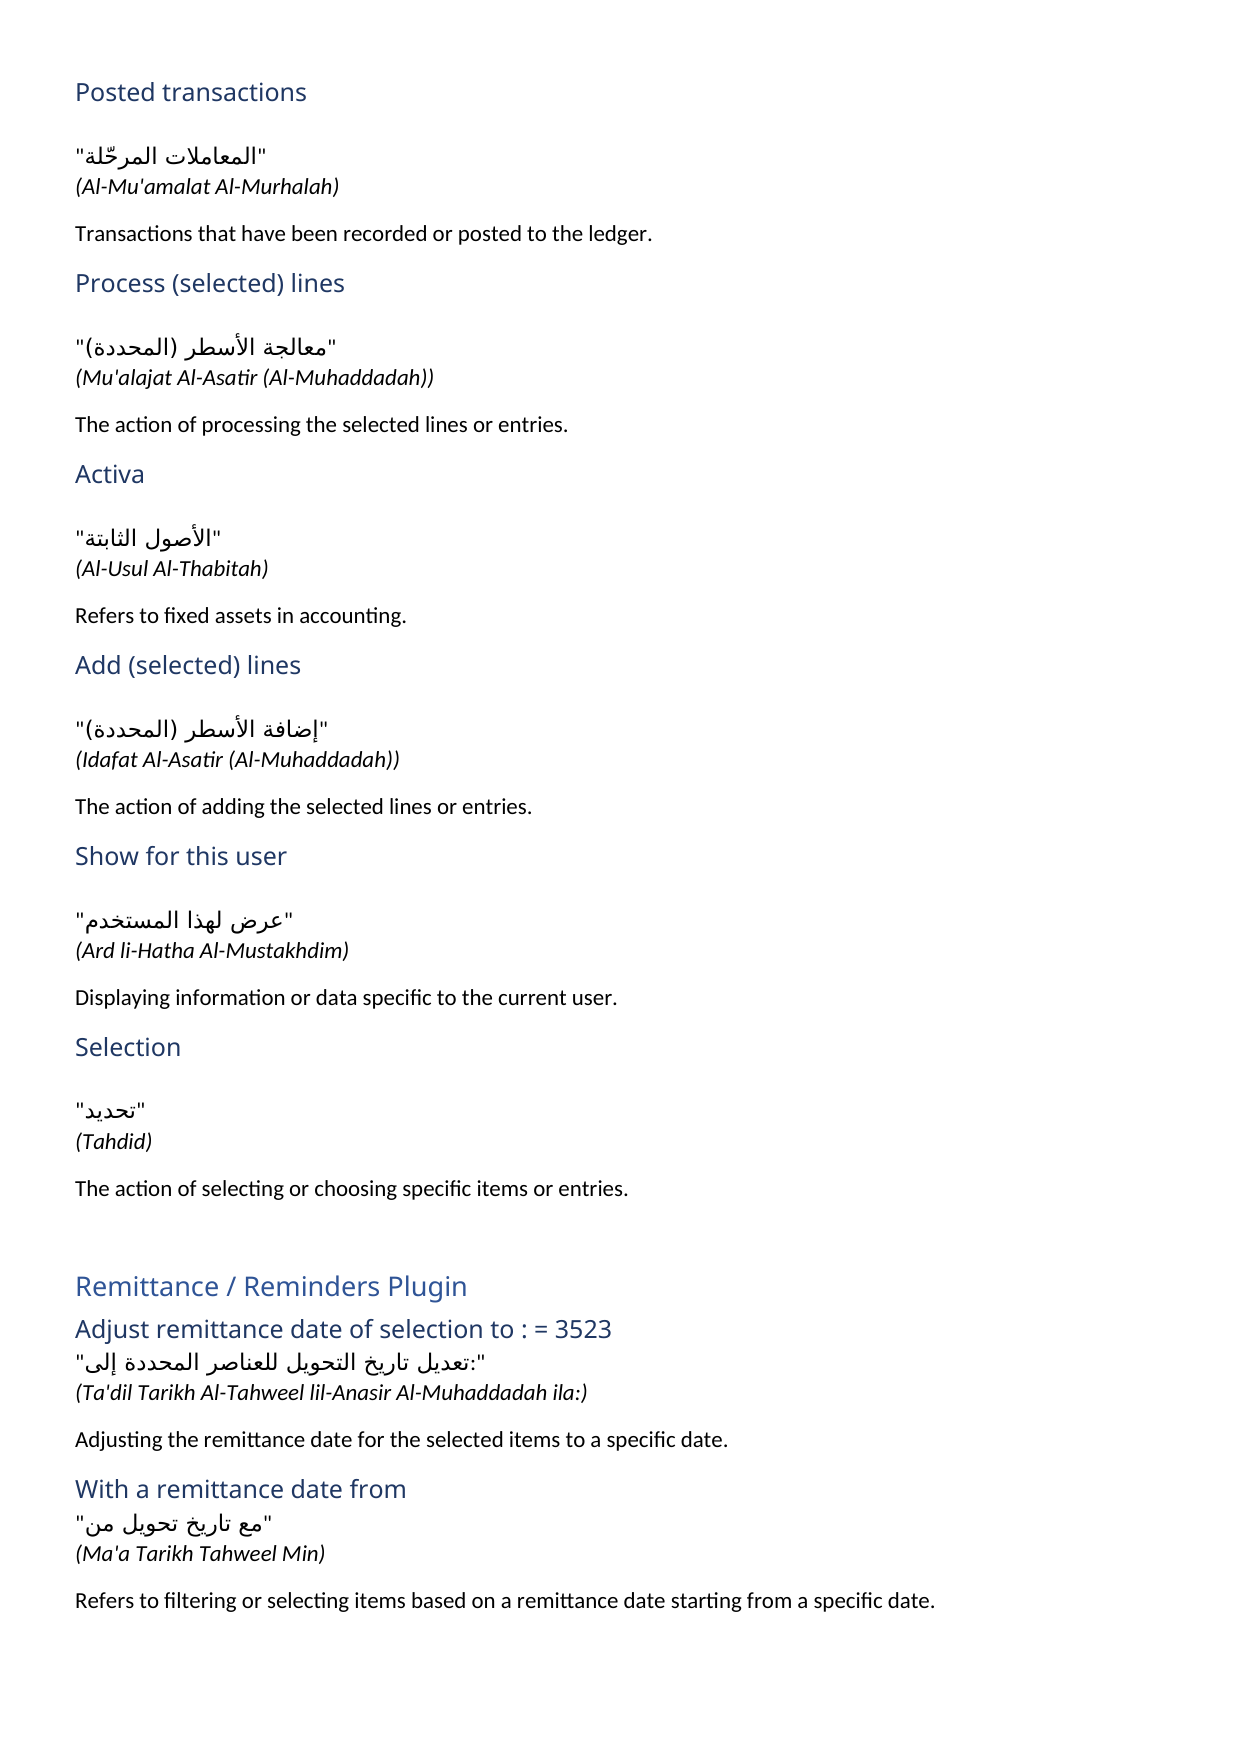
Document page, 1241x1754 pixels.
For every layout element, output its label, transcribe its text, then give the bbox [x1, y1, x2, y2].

text "تعديل تاريخ التحويل للعناصر المحددة إلى:" (Ta'dil Tarikh Al-Tahweel lil-Anasir Al-Muhaddadah ila:) [75, 1348, 1165, 1406]
subtitle Selection [75, 1030, 1165, 1064]
subtitle Add (selected) lines [75, 648, 1165, 682]
text The action of selecting or choosing specific items or entries. [75, 1174, 1165, 1202]
subtitle Remittance / Reminders Plugin [75, 1267, 1165, 1304]
text Refers to filtering or selecting items based on a remittance date starting from a specific date. [75, 1586, 1165, 1614]
text Adjusting the remittance date for the selected items to a specific date. [75, 1425, 1165, 1453]
text "مع تاريخ تحويل من" (Ma'a Tarikh Tahweel Min) [75, 1509, 1165, 1567]
text "عرض لهذا المستخدم" (Ard li-Hatha Al-Mustakhdim) [75, 876, 1165, 964]
text "معالجة الأسطر (المحددة)" (Mu'alajat Al-Asatir (Al-Muhaddadah)) [75, 303, 1165, 391]
subtitle Activa [75, 457, 1165, 491]
text "تحديد" (Tahdid) [75, 1066, 1165, 1155]
text The action of processing the selected lines or entries. [75, 410, 1165, 438]
subtitle Adjust remittance date of selection to : = 3523 [75, 1311, 1165, 1346]
text "الأصول الثابتة" (Al-Usul Al-Thabitah) [75, 494, 1165, 582]
text "إضافة الأسطر (المحددة)" (Idafat Al-Asatir (Al-Muhaddadah)) [75, 684, 1165, 773]
subtitle Posted transactions [75, 75, 1165, 109]
subtitle With a remittance date from [75, 1472, 1165, 1506]
subtitle Show for this user [75, 839, 1165, 873]
text "المعاملات المرحّلة" (Al-Mu'amalat Al-Murhalah) [75, 112, 1165, 200]
subtitle Process (selected) lines [75, 266, 1165, 300]
text Refers to fixed assets in accounting. [75, 601, 1165, 629]
text The action of adding the selected lines or entries. [75, 792, 1165, 820]
text Transactions that have been recorded or posted to the ledger. [75, 219, 1165, 247]
text Displaying information or data specific to the current user. [75, 983, 1165, 1011]
